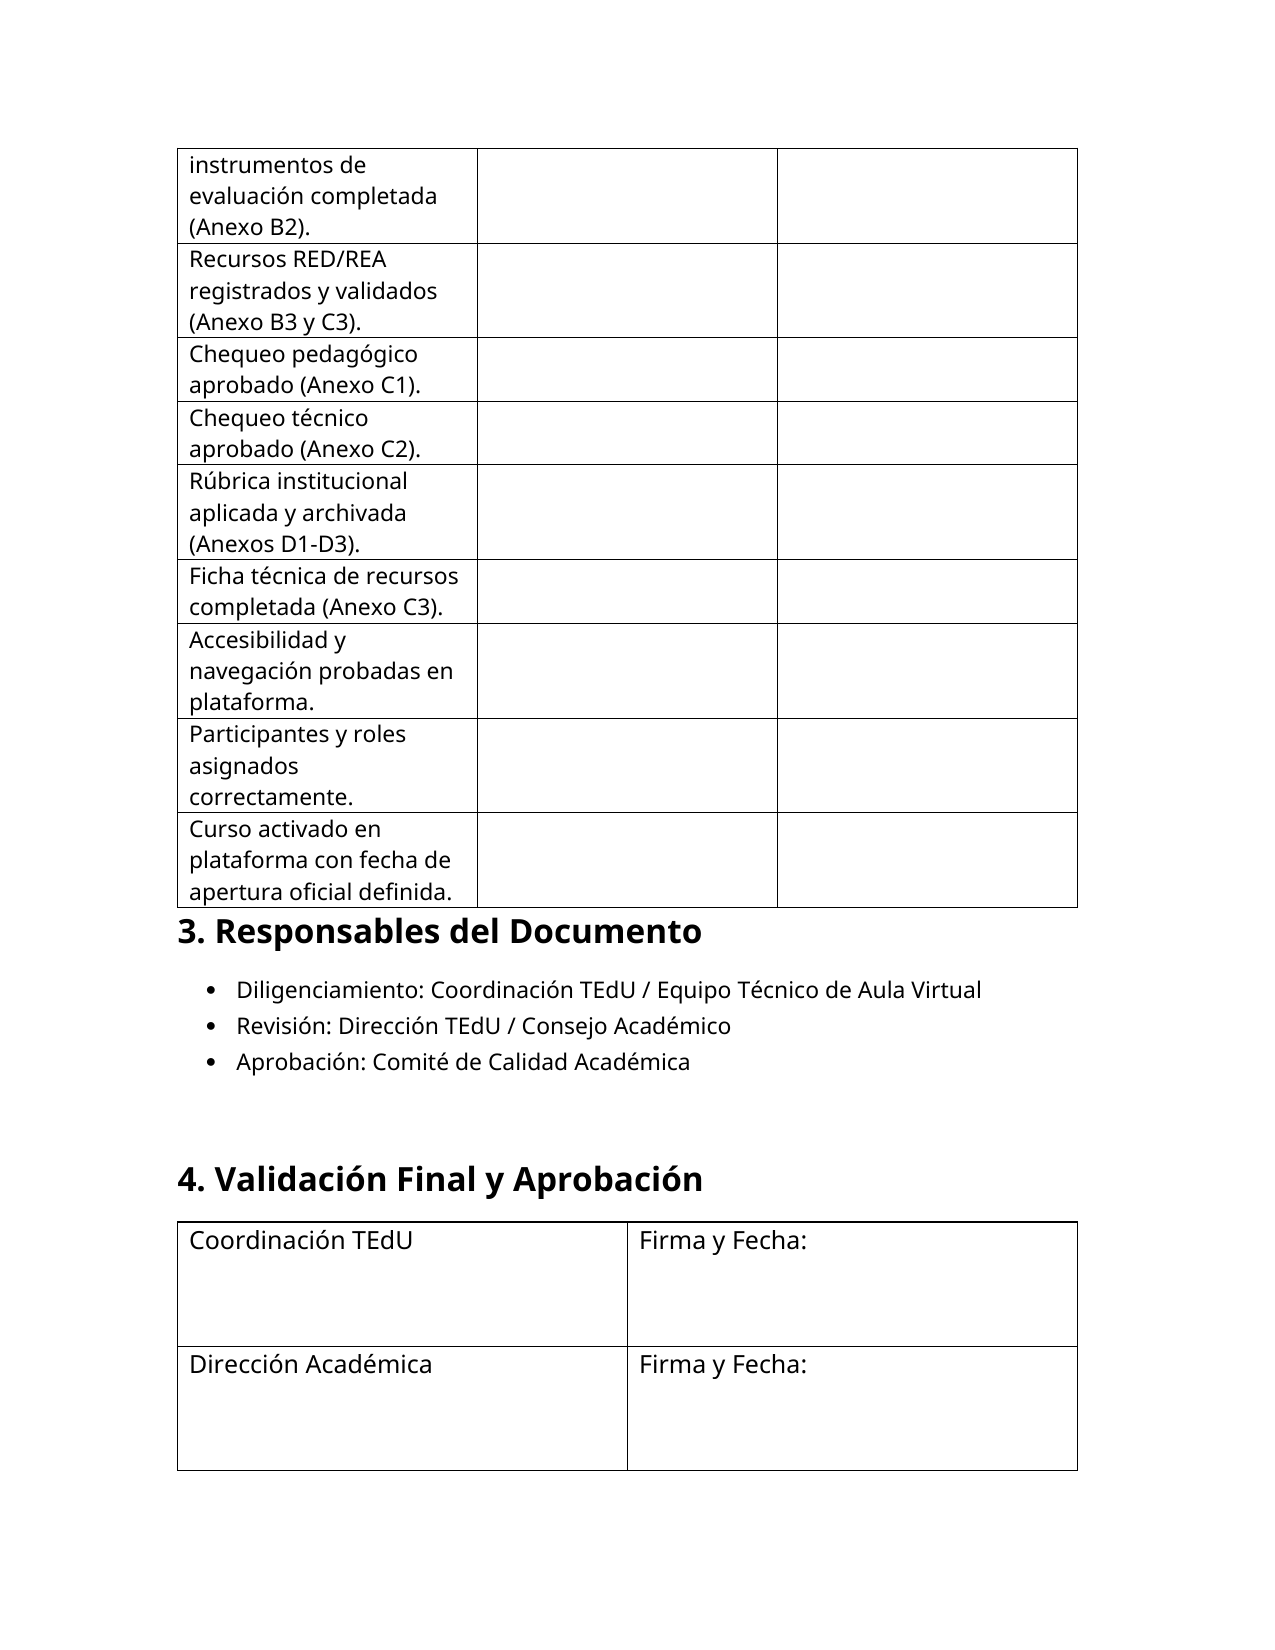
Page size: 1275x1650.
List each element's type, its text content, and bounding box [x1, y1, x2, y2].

table_cell [778, 465, 1077, 559]
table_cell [178, 149, 477, 242]
table_cell [478, 813, 777, 907]
table_cell [778, 338, 1077, 401]
table_cell Chequeo técnico aprobado (Anexo C2). [178, 402, 477, 464]
table_cell [778, 402, 1077, 464]
table_cell [478, 624, 777, 717]
table_cell [778, 813, 1077, 907]
text 3. Responsables del Documento [177, 908, 1098, 953]
table_cell [478, 719, 777, 812]
table_cell [778, 719, 1077, 812]
list Aprobación: Comité de Calidad Académica [207, 1046, 1098, 1077]
table_cell [778, 560, 1077, 623]
list Diligenciamiento: Coordinación TEdU / Equipo Técnico de Aula Virtual [207, 974, 1098, 1005]
table_cell Participantes y roles asignados correctamente. [178, 719, 477, 812]
table_cell [478, 149, 777, 242]
table_cell [478, 560, 777, 623]
table_cell Rúbrica institucional aplicada y archivada (Anexos D1-D3). [178, 465, 477, 559]
table_cell [778, 244, 1077, 337]
table_header Coordinación TEdU [178, 1223, 627, 1346]
table_cell [778, 624, 1077, 717]
table_cell [478, 402, 777, 464]
table_cell [478, 244, 777, 337]
table_cell Recursos RED/REA registrados y validados (Anexo B3 y C3). [178, 244, 477, 337]
table_cell Ficha técnica de recursos completada (Anexo C3). [178, 560, 477, 623]
table_header Firma y Fecha: [628, 1223, 1077, 1346]
text 4. Validación Final y Aprobación [177, 1156, 1098, 1201]
table_cell Firma y Fecha: [628, 1347, 1077, 1470]
table_cell Chequeo pedagógico aprobado (Anexo C1). [178, 338, 477, 401]
table_cell Curso activado en plataforma con fecha de apertura oficial definida. [178, 813, 477, 907]
list Revisión: Dirección TEdU / Consejo Académico [207, 1009, 1098, 1041]
table_cell [478, 338, 777, 401]
table_cell [478, 465, 777, 559]
table_cell Dirección Académica [178, 1347, 627, 1470]
table_cell Accesibilidad y navegación probadas en plataforma. [178, 624, 477, 717]
table_cell [778, 149, 1077, 242]
